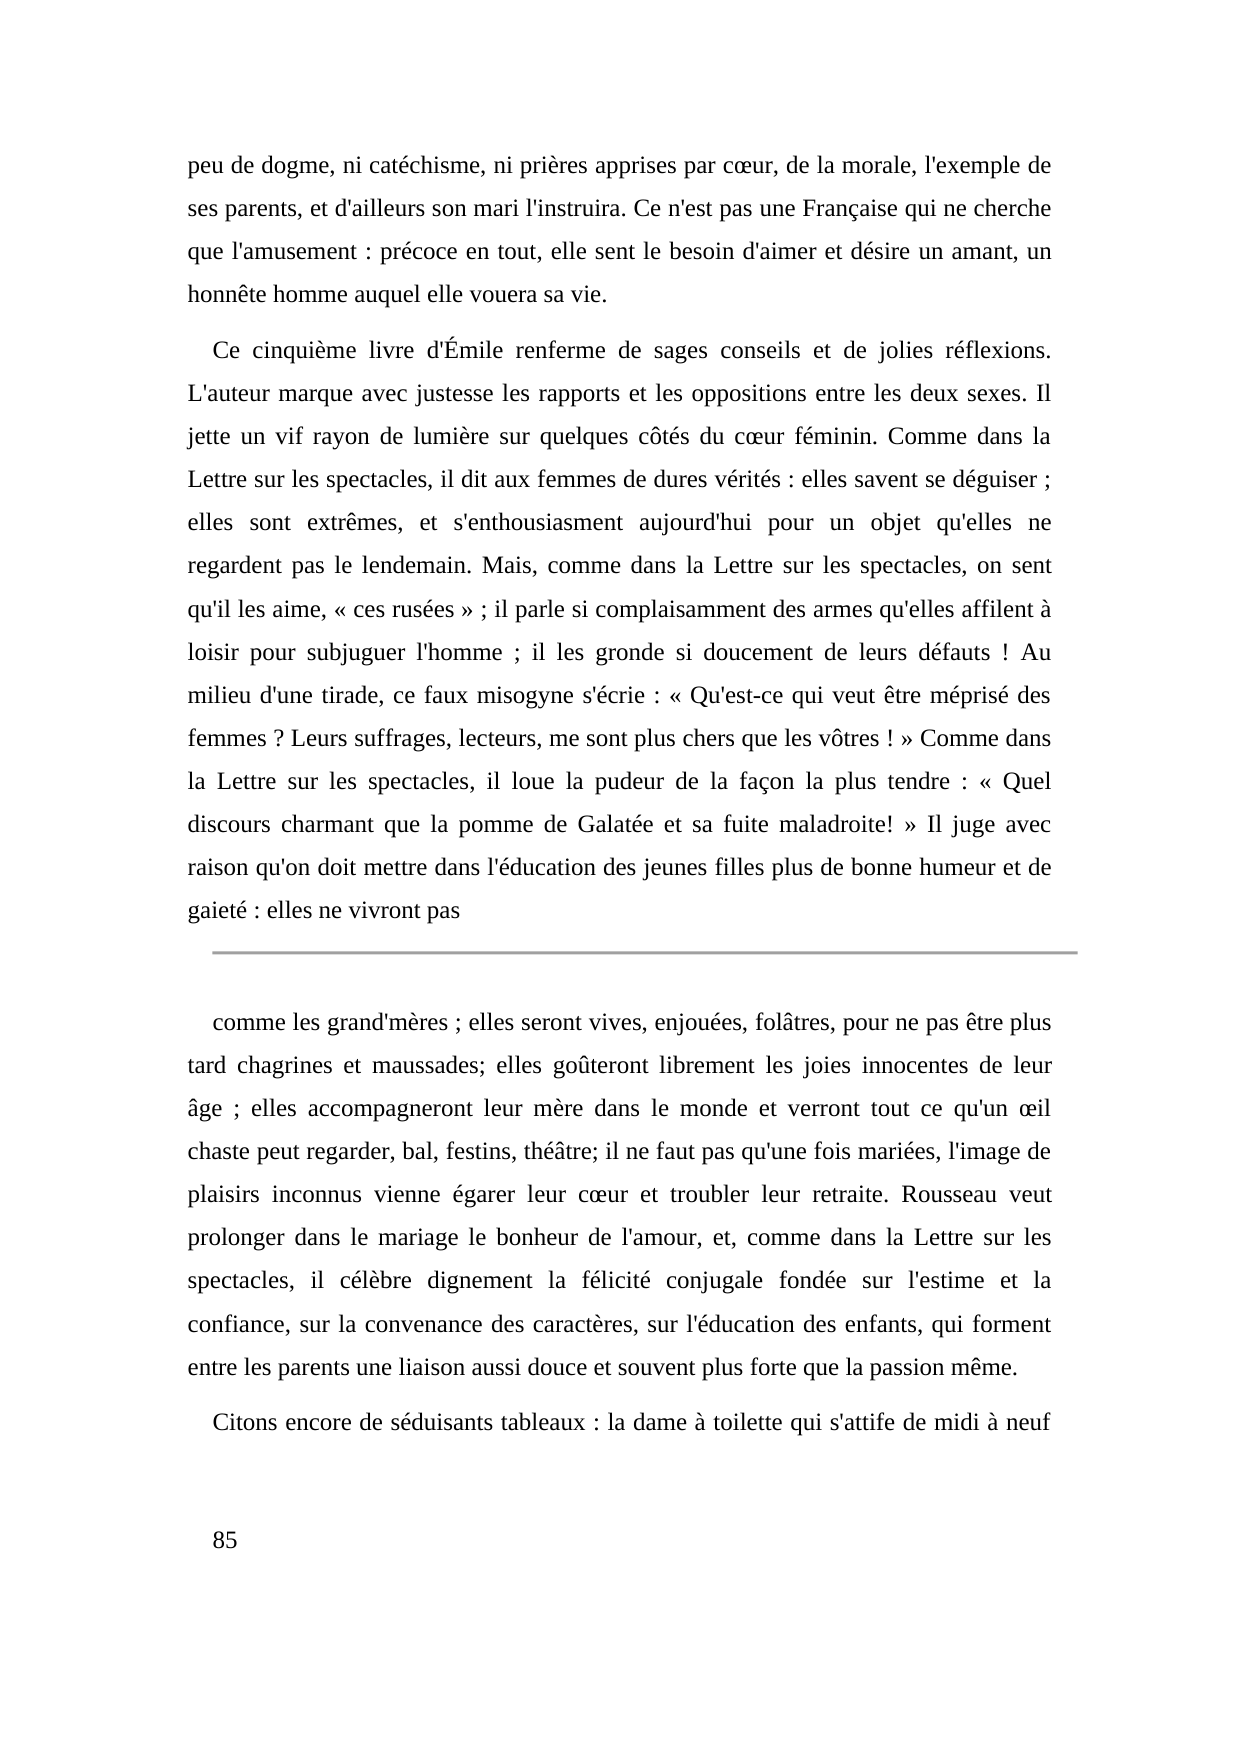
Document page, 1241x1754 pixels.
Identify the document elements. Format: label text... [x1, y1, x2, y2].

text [187, 1407, 1053, 1436]
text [187, 150, 1053, 308]
text comme les grand'mères ; elles seront vives, enjouées, folâtres, pour ne pas être plus tard chagrines et maussades; elles goûteront librement les joies innocentes de leur âge ; elles accompagneront leur mère dans le monde et verront tout ce qu'un œil chaste peut regarder, bal, festins, théâtre; il ne faut pas qu'une fois mariées, l'image de plaisirs inconnus vienne égarer leur cœur et troubler leur retraite. Rousseau veut prolonger dans le mariage le bonheur de l'amour, et, comme dans la Lettre sur les spectacles, il célèbre dignement la félicité conjugale fondée sur l'estime et la confiance, sur la convenance des caractères, sur l'éducation des enfants, qui forment entre les parents une liaison aussi douce et souvent plus forte que la passion même. [187, 1007, 1053, 1381]
text Ce cinquième livre d'Émile renferme de sages conseils et de jolies réflexions. L'auteur marque avec justesse les rapports et les oppositions entre les deux sexes. Il jette un vif rayon de lumière sur quelques côtés du cœur féminin. Comme dans la Lettre sur les spectacles, il dit aux femmes de dures vérités : elles savent se déguiser ; elles sont extrêmes, et s'enthousiasment aujourd'hui pour un objet qu'elles ne regardent pas le lendemain. Mais, comme dans la Lettre sur les spectacles, on sent qu'il les aime, « ces rusées » ; il parle si complaisamment des armes qu'elles affilent à loisir pour subjuguer l'homme ; il les gronde si doucement de leurs défauts ! Au milieu d'une tirade, ce faux misogyne s'écrie : « Qu'est-ce qui veut être méprisé des femmes ? Leurs suffrages, lecteurs, me sont plus chers que les vôtres ! » Comme dans la Lettre sur les spectacles, il loue la pudeur de la façon la plus tendre : « Quel discours charmant que la pomme de Galatée et sa fuite maladroite! » Il juge avec raison qu'on doit mettre dans l'éducation des jeunes filles plus de bonne humeur et de gaieté : elles ne vivront pas [187, 335, 1053, 924]
